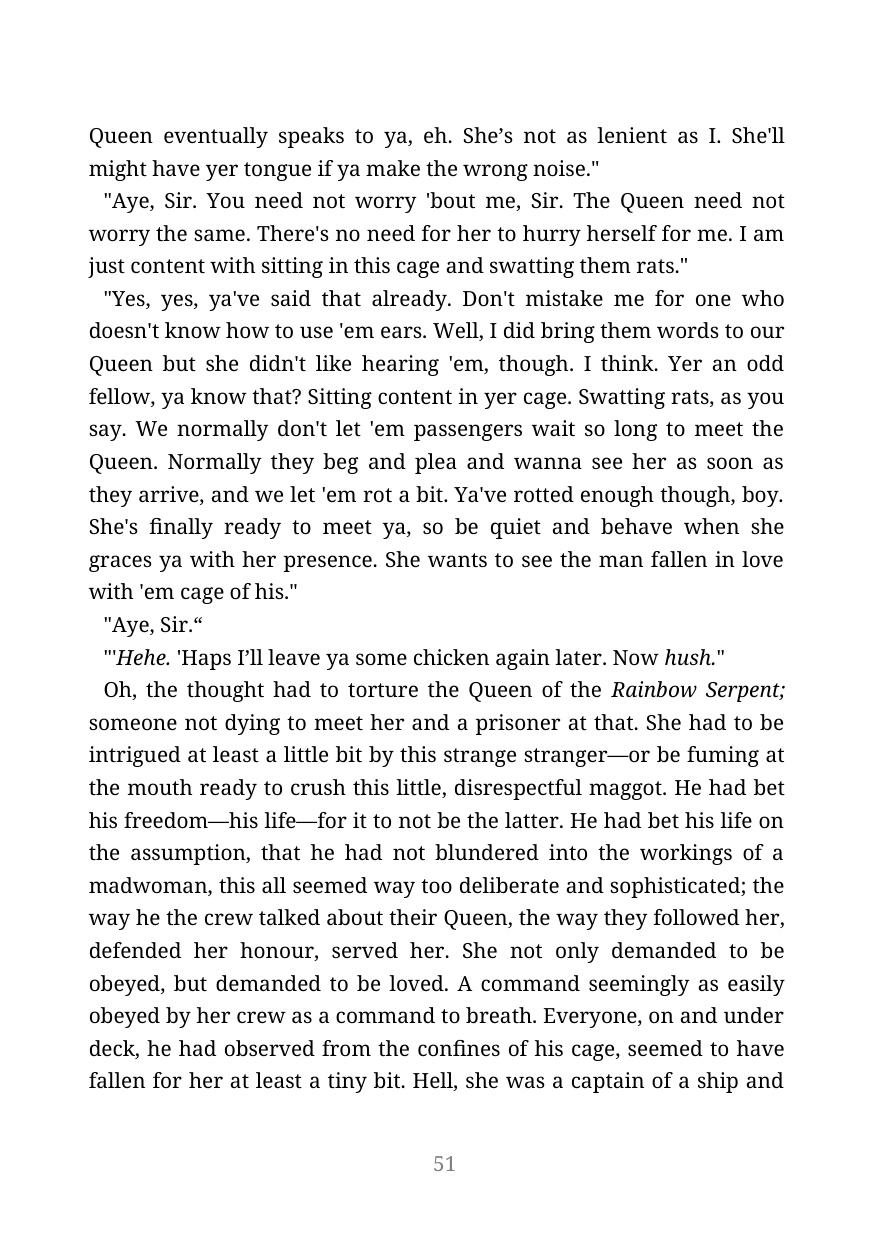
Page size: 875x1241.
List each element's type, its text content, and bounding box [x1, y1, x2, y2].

text "Aye, Sir. You need not worry 'bout me, Sir. The Queen need not worry the same. There's no need for her to hurry herself for me. I am just content with sitting in this cage and swatting them rats." [88, 186, 786, 280]
text "'Hehe. 'Haps I’ll leave ya some chicken again later. Now hush." [88, 643, 786, 671]
text "Yes, yes, ya've said that already. Don't mistake me for one who doesn't know how to use 'em ears. Well, I did bring them words to our Queen but she didn't like hearing 'em, though. I think. Yer an odd fellow, ya know that? Sitting content in yer cage. Swatting rats, as you say. We normally don't let 'em passengers wait so long to meet the Queen. Normally they beg and plea and wanna see her as soon as they arrive, and we let 'em rot a bit. Ya've rotted enough though, boy. She's finally ready to meet ya, so be quiet and behave when she graces ya with her presence. She wants to see the man fallen in love with 'em cage of his." [88, 284, 786, 606]
text "Aye, Sir.“ [88, 610, 786, 638]
